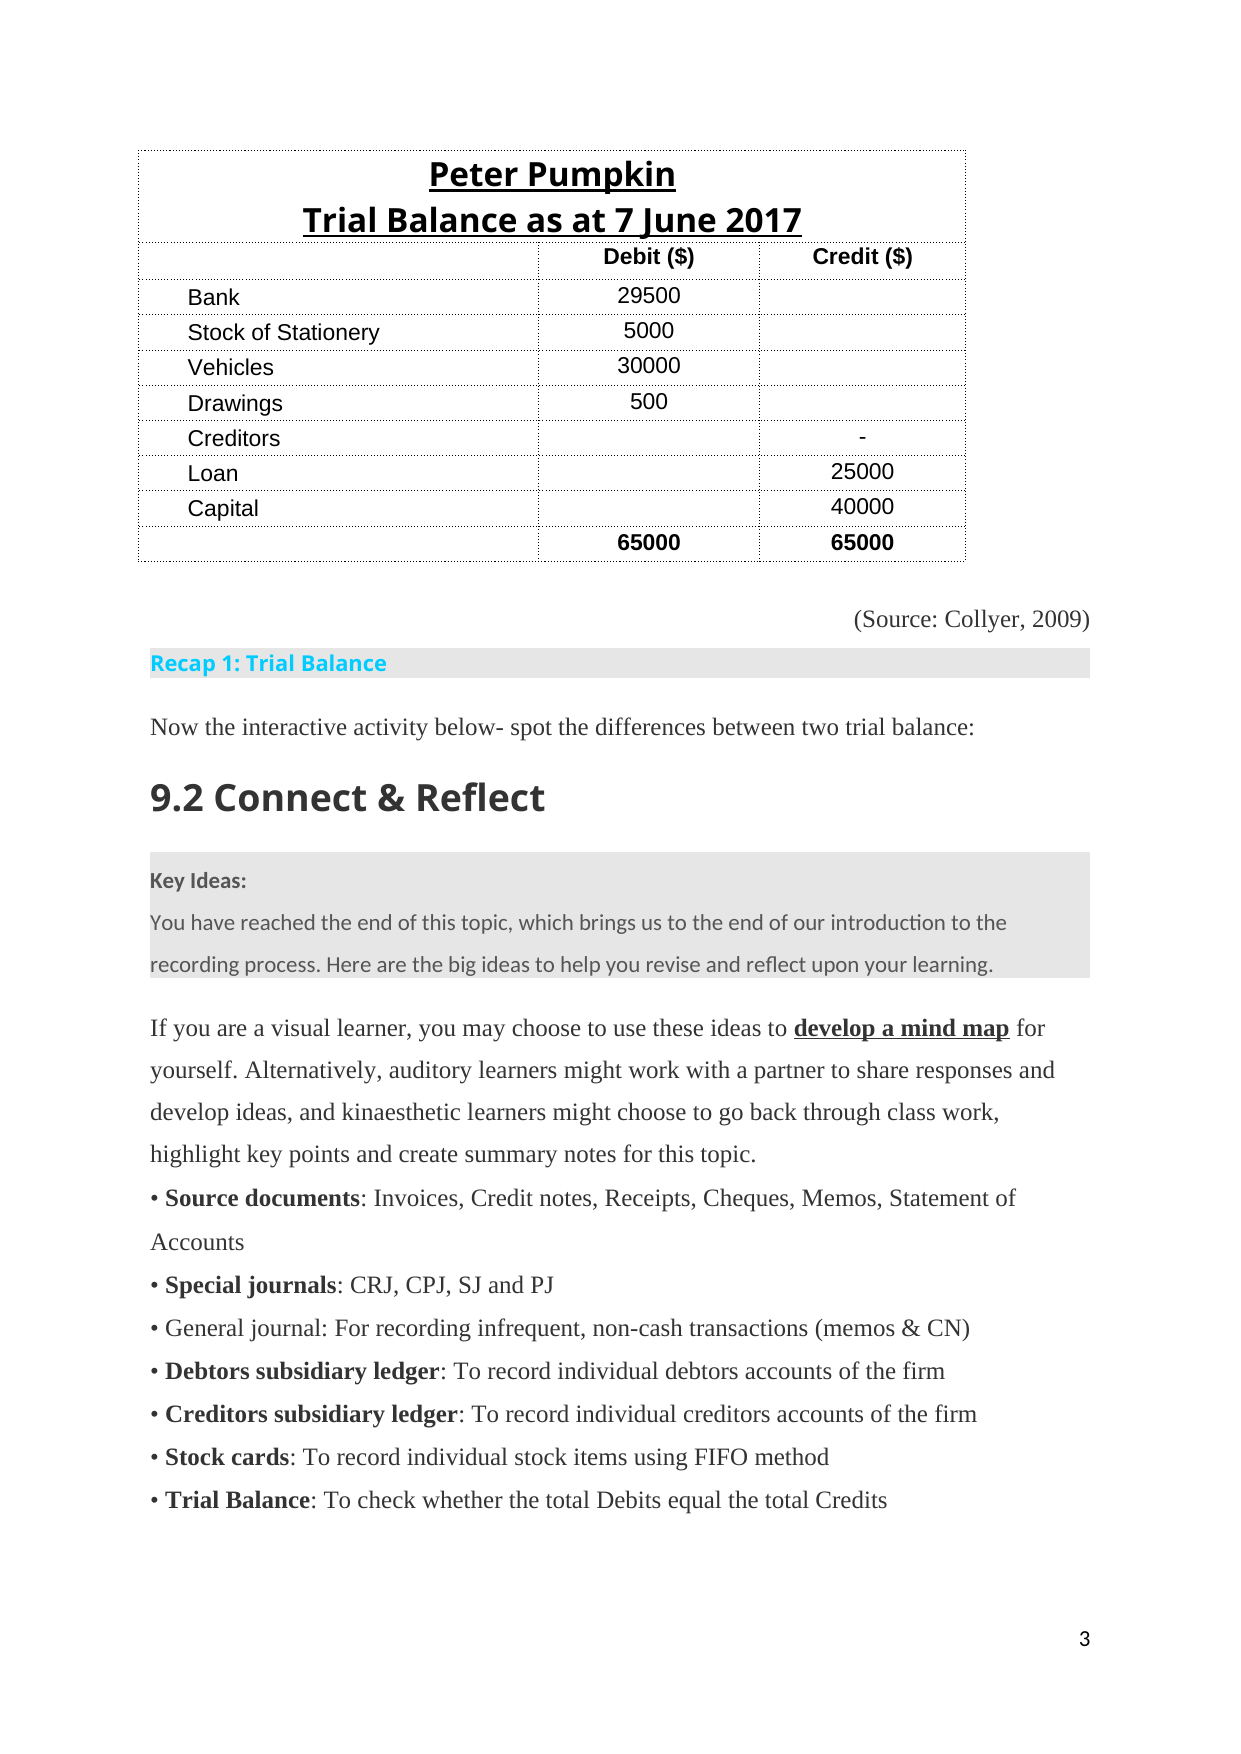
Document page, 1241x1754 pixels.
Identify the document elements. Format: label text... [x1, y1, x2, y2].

table_cell [759, 279, 966, 314]
text (Source: Collyer, 2009) [150, 591, 1090, 633]
table_cell 65000 [759, 526, 966, 561]
table_cell [538, 490, 759, 526]
subtitle 9.2 Connect & Reflect [150, 772, 1090, 823]
table_cell Creditors [139, 420, 538, 455]
table_cell [538, 420, 759, 455]
table_cell 29500 [538, 279, 759, 314]
table_cell 5000 [538, 314, 759, 349]
table_cell 40000 [759, 490, 966, 526]
table_cell Bank [139, 279, 538, 314]
table_cell [139, 526, 538, 561]
table_cell Capital [139, 490, 538, 526]
table_cell Stock of Stationery [139, 314, 538, 349]
table_cell [538, 455, 759, 490]
table_cell - [759, 420, 966, 455]
text • Source documents: Invoices, Credit notes, Receipts, Cheques, Memos, Statement of Accounts • Special journals: CRJ, CPJ, SJ and PJ • General journal: For recording infrequent, non-cash transactions (memos & CN) • Debtors subsidiary ledger: To record individual debtors accounts of the firm • Creditors subsidiary ledger: To record individual creditors accounts of the firm • Stock cards: To record individual stock items using FIFO method • Trial Balance: To check whether the total Debits equal the total Credits [150, 1183, 1090, 1514]
table_cell 25000 [759, 455, 966, 490]
table_cell [759, 385, 966, 420]
table_cell 30000 [538, 350, 759, 385]
subtitle Recap 1: Trial Balance [150, 648, 1090, 678]
text If you are a visual learner, you may choose to use these ideas to develop a mind map for yourself. Alternatively, auditory learners might work with a partner to share responses and develop ideas, and kinaesthetic learners might choose to go back through class work, highlight key points and create summary notes for this topic. [150, 999, 1090, 1168]
table_cell [759, 314, 966, 349]
table_cell Drawings [139, 385, 538, 420]
table_cell [759, 350, 966, 385]
table_cell 500 [538, 385, 759, 420]
table_cell Vehicles [139, 350, 538, 385]
table_cell [139, 242, 538, 279]
text Now the interactive activity below- spot the differences between two trial balance: [150, 698, 1090, 740]
table_cell Debit ($) [538, 242, 759, 279]
table_cell Loan [139, 455, 538, 490]
table_header Peter Pumpkin Trial Balance as at 7 June 2017 [139, 150, 966, 242]
table_cell 65000 [538, 526, 759, 561]
text Key Ideas: You have reached the end of this topic, which brings us to the end of our introduction to the recording process. Here are the big ideas to help you revise and reflect upon your learning. [150, 852, 1090, 978]
table_cell Credit ($) [759, 242, 966, 279]
